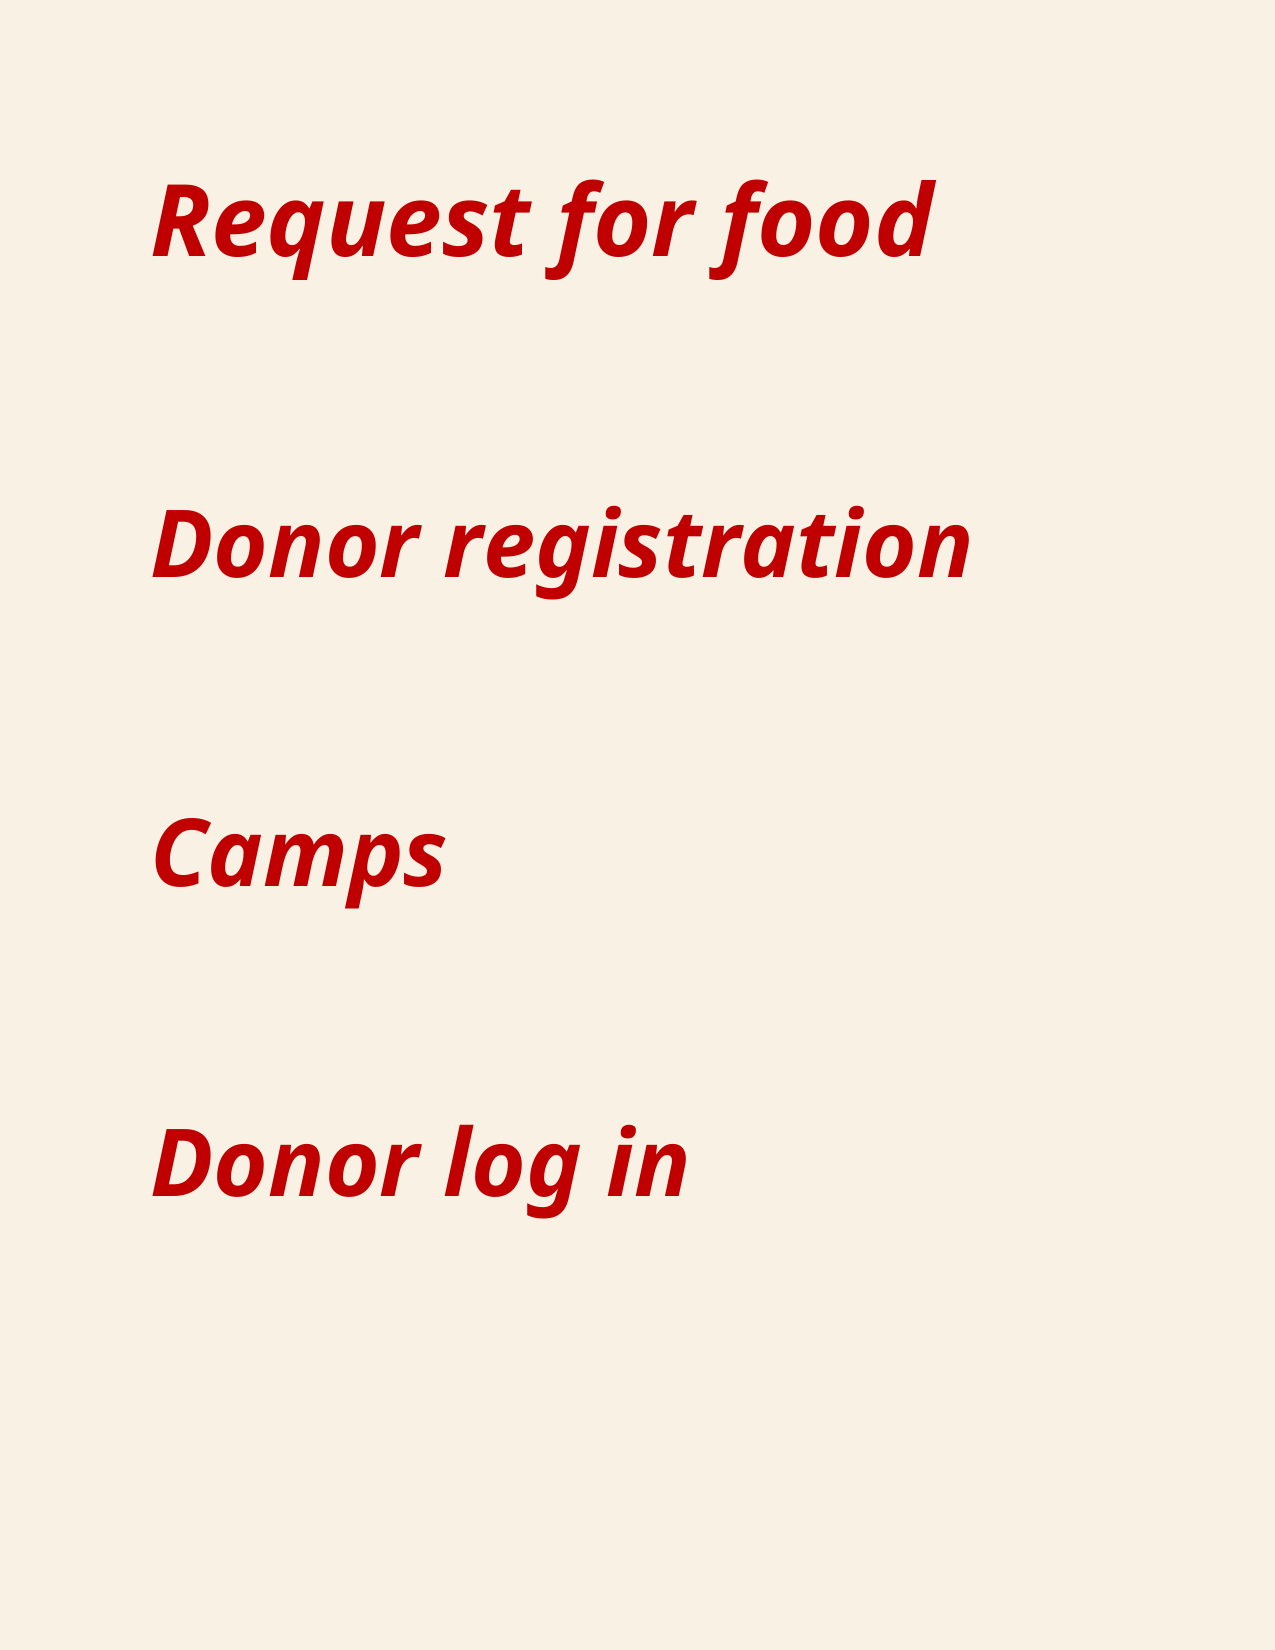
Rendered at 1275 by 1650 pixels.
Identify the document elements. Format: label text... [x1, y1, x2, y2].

text Donor registration [150, 477, 1125, 605]
text Donor log in [150, 1096, 1125, 1223]
text Camps [150, 787, 1125, 914]
text Request for food [150, 150, 1125, 286]
